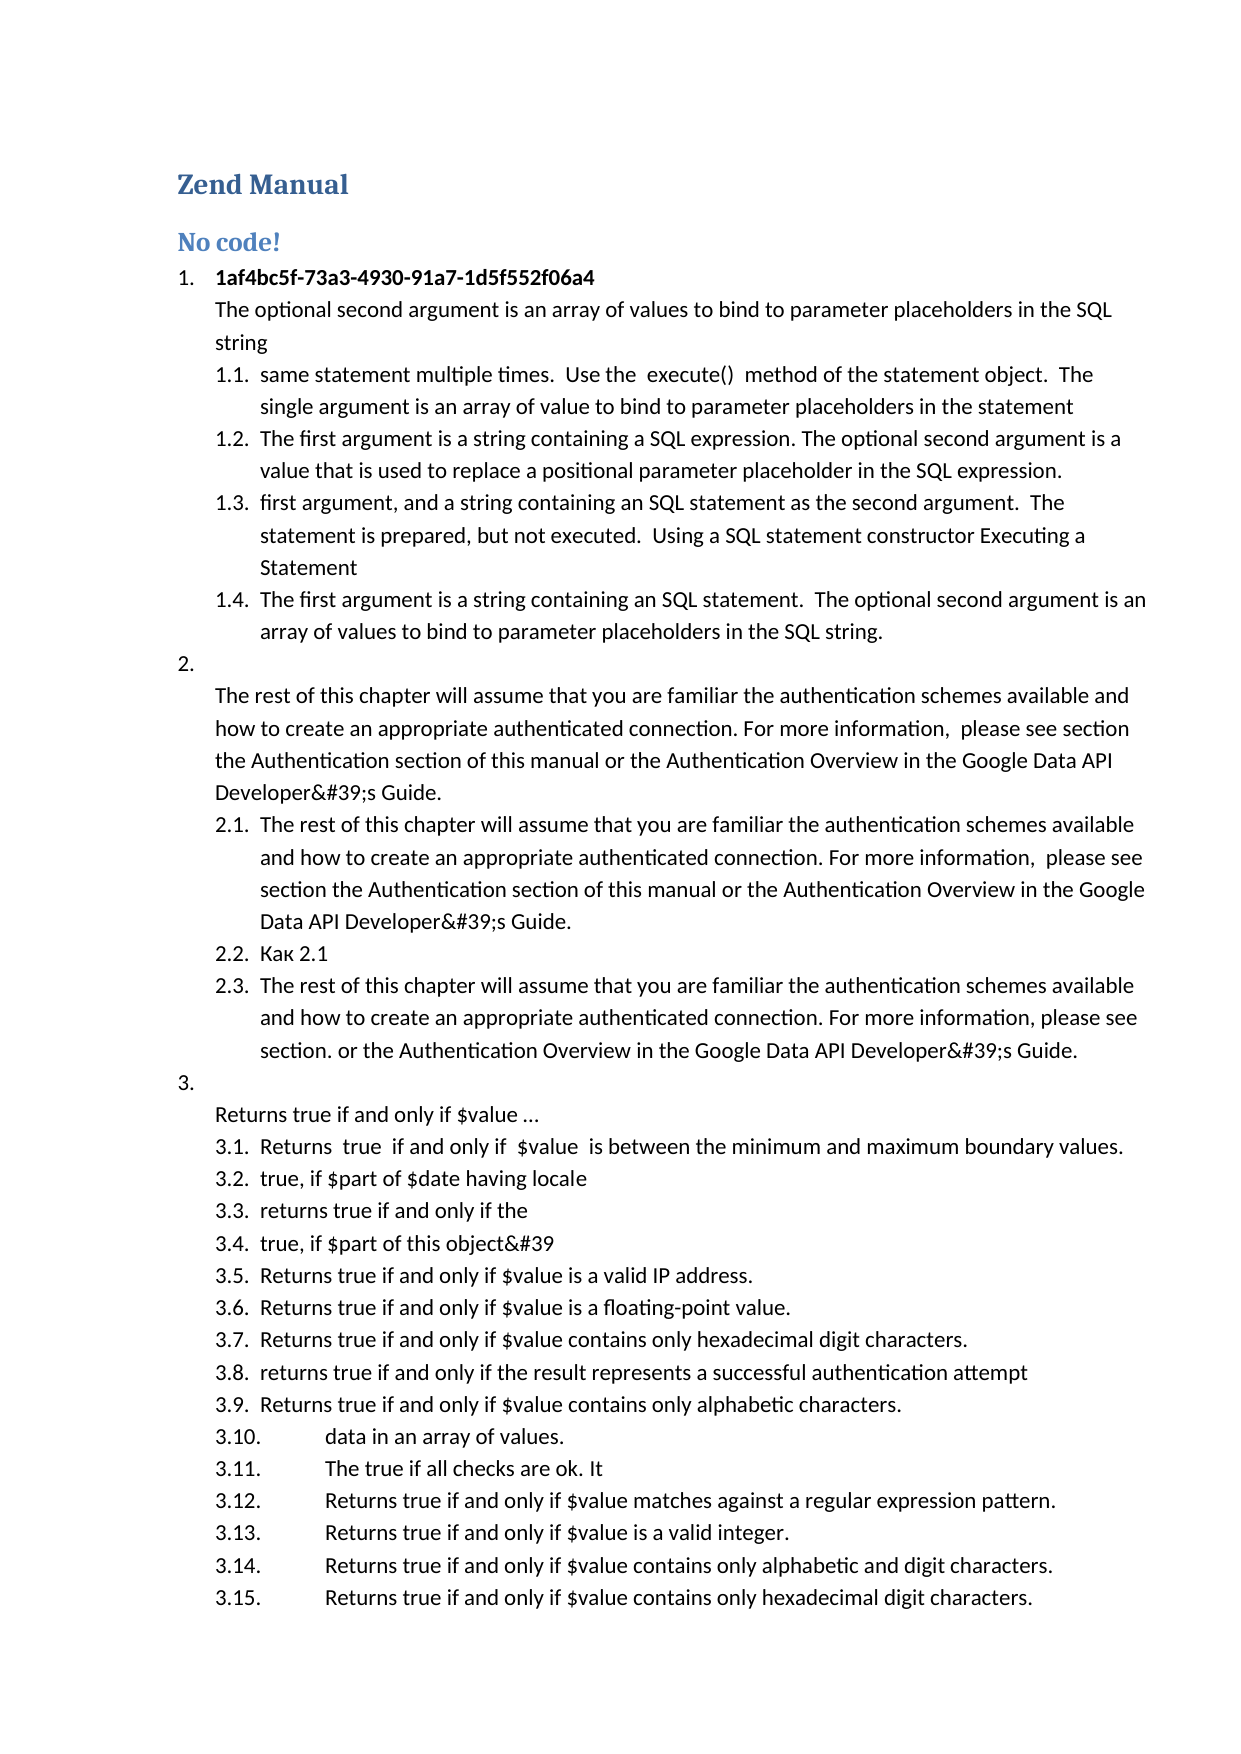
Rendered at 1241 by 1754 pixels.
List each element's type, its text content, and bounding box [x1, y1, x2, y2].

list same statement multiple times. Use the execute() method of the statement object. The single argument is an array of value to bind to parameter placeholders in the statement [215, 360, 1152, 420]
list true, if $part of $date having localе [215, 1164, 1152, 1192]
list returns true if and only if the [215, 1197, 1152, 1225]
list first argument, and a string containing an SQL statement as the second argument. The statement is prepared, but not executed. Using a SQL statement constructor Executing a Statement [215, 488, 1152, 581]
list Returns true if and only if $value is a valid integer. [215, 1518, 1152, 1547]
subtitle Zend Manual [177, 168, 1152, 202]
list Thе true if all checks are ok. It [215, 1454, 1152, 1482]
list true, if $part of this object&#39 [215, 1229, 1152, 1257]
list Returns true if and only if $value … [177, 1068, 1152, 1128]
list Returns true if and only if $value contains only alphabetic characters. [215, 1390, 1152, 1418]
list 1af4bc5f-73a3-4930-91a7-1d5f552f06a4 The optional second argument is an array of values to bind to parameter placeholders in the SQL string [177, 263, 1152, 356]
list Returns true if and only if $value contains only alphabetic and digit characters. [215, 1551, 1152, 1579]
list returns true if and only if the result represents a successful authentication attempt [215, 1358, 1152, 1386]
list The rest of this chapter will assume that you are familiar the authentication schemes available and how to create an appropriate authenticated connection. For more information, please see section the Authentication section of this manual or the Authentication Overview in the Google Data API Developer&#39;s Guide. [177, 649, 1152, 806]
list Returns true if and only if $value contains only hexadecimal digit characters. [215, 1583, 1152, 1611]
list The rest of this chapter will assume that you are familiar the authentication schemes available and how to create an appropriate authenticated connection. For more information, please see section. or the Authentication Overview in the Google Data API Developer&#39;s Guide. [215, 971, 1152, 1064]
list data in an array of values. [215, 1422, 1152, 1450]
list Returns true if and only if $value matches against a regular expression pattern. [215, 1486, 1152, 1514]
list The first argument is a string containing a SQL expression. The optional second argument is a value that is used to replace a positional parameter placeholder in the SQL expression. [215, 424, 1152, 484]
list The rest of this chapter will assume that you are familiar the authentication schemes available and how to create an appropriate authenticated connection. For more information, please see section the Authentication section of this manual or the Authentication Overview in the Google Data API Developer&#39;s Guide. [215, 810, 1152, 935]
list Returns true if and only if $value is a valid IP address. [215, 1261, 1152, 1289]
list The first argument is a string containing an SQL statement. The optional second argument is an array of values to bind to parameter placeholders in the SQL string. [215, 585, 1152, 645]
list Returns true if and only if $value is a floating-point value. [215, 1293, 1152, 1321]
list Как 2.1 [215, 939, 1152, 967]
list Returns true if and only if $value is between the minimum and maximum boundary values. [215, 1132, 1152, 1160]
subtitle No code! [177, 227, 1152, 259]
list Returns true if and only if $value contains only hexadecimal digit characters. [215, 1325, 1152, 1353]
